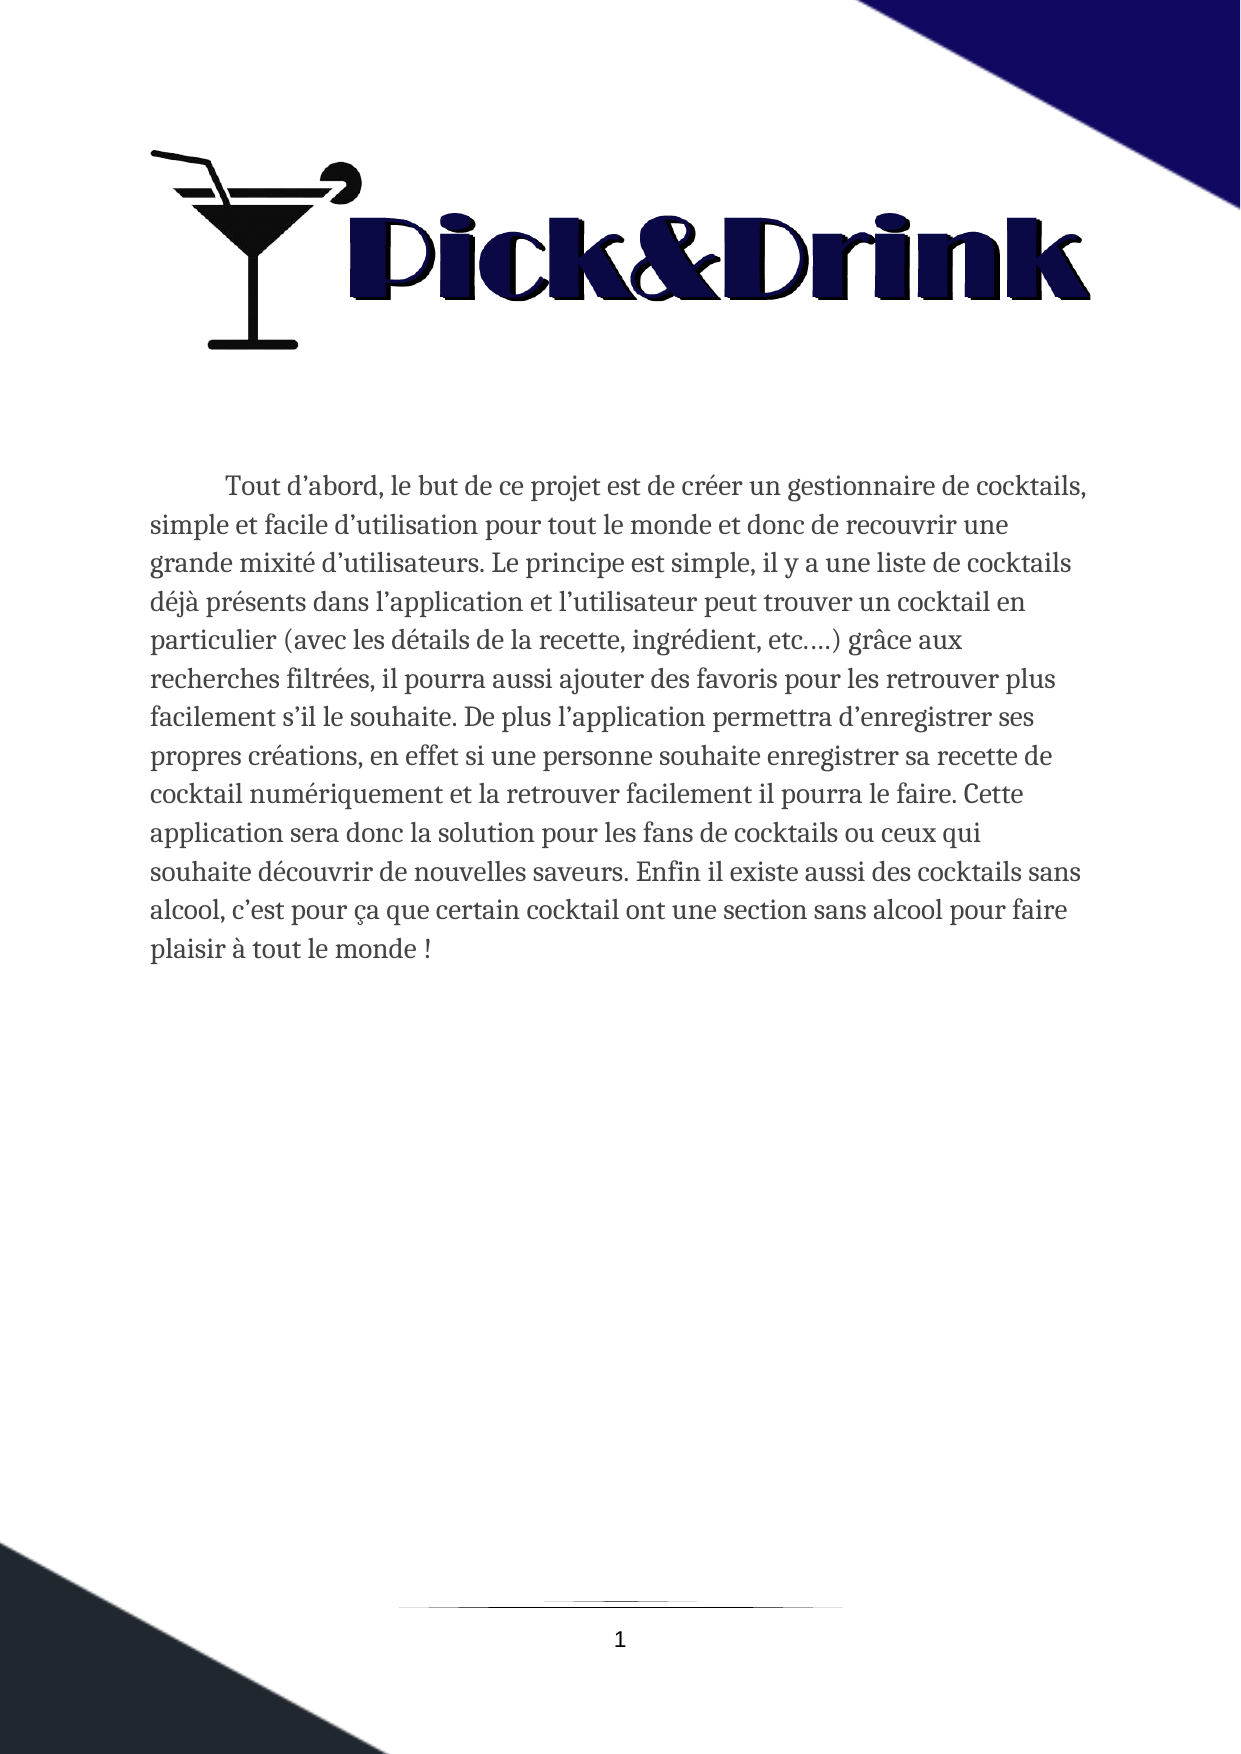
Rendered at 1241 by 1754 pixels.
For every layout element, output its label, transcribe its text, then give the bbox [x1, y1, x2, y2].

text Tout d’abord, le but de ce projet est de créer un gestionnaire de cocktails, simple et facile d’utilisation pour tout le monde et donc de recouvrir une grande mixité d’utilisateurs. Le principe est simple, il y a une liste de cocktails déjà présents dans l’application et l’utilisateur peut trouver un cocktail en particulier (avec les détails de la recette, ingrédient, etc.…) grâce aux recherches filtrées, il pourra aussi ajouter des favoris pour les retrouver plus facilement s’il le souhaite. De plus l’application permettra d’enregistrer ses propres créations, en effet si une personne souhaite enregistrer sa recette de cocktail numériquement et la retrouver facilement il pourra le faire. Cette application sera donc la solution pour les fans de cocktails ou ceux qui souhaite découvrir de nouvelles saveurs. Enfin il existe aussi des cocktails sans alcool, c’est pour ça que certain cocktail ont une section sans alcool pour faire plaisir à tout le monde ! [150, 469, 1090, 965]
picture [0, 0, 1241, 1754]
